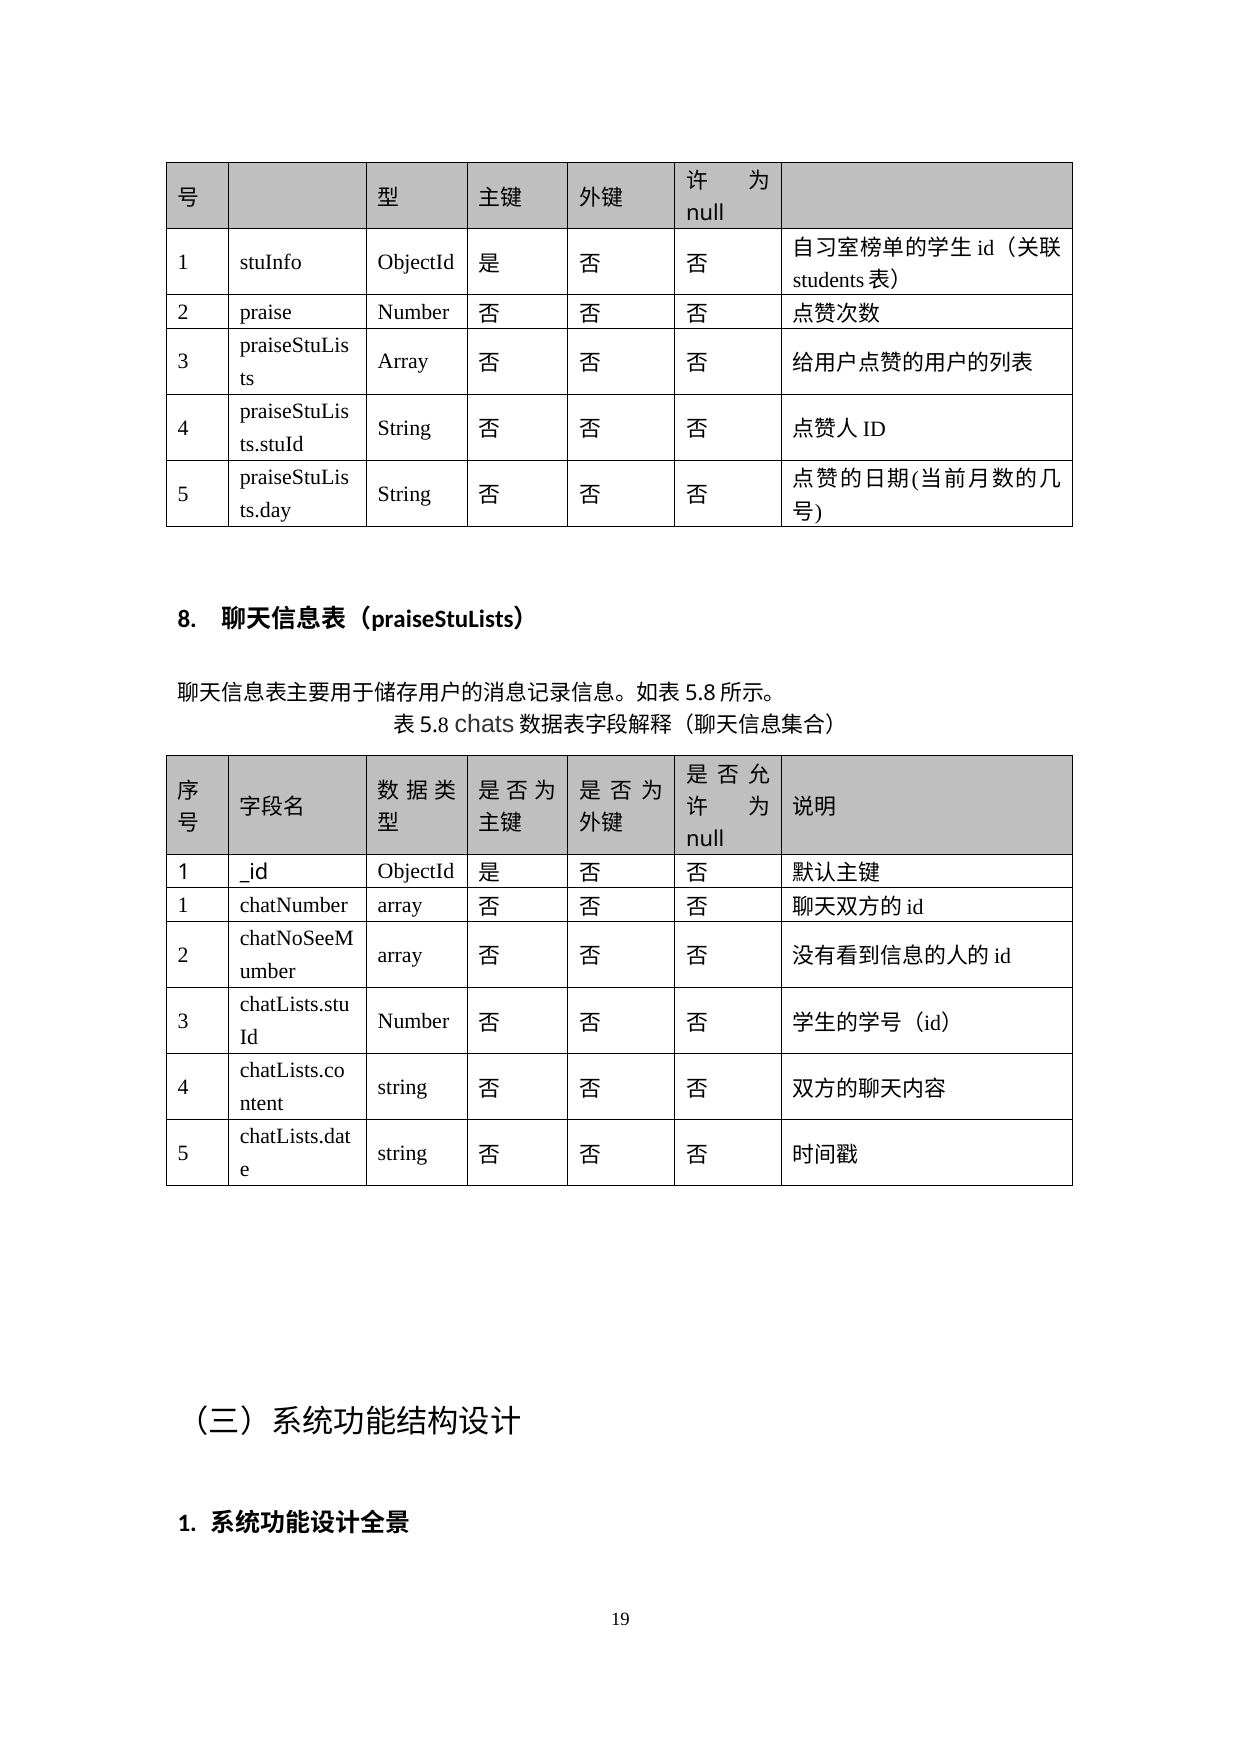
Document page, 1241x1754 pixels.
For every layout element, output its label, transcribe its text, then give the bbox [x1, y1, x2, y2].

table_header 是否为主键 [468, 756, 567, 854]
table_cell 2 [167, 295, 228, 328]
table_cell 否 [568, 855, 674, 887]
table_cell 否 [468, 888, 567, 921]
table_cell 3 [167, 329, 228, 394]
table_cell 5 [167, 461, 228, 526]
text 聊天信息表主要用于储存用户的消息记录信息。如表5.8所示。 [177, 674, 1063, 707]
table_cell chatLists.stuId [229, 988, 366, 1053]
table_cell 2 [167, 922, 228, 987]
table_header 说明 [782, 756, 1072, 854]
table_cell 否 [568, 988, 674, 1053]
table_cell 自习室榜单的学生id（关联students表） [782, 229, 1072, 294]
subtitle 系统功能设计全景 [177, 1488, 1063, 1553]
table_cell 否 [675, 988, 781, 1053]
table_cell 否 [568, 461, 674, 526]
table_cell 否 [675, 1054, 781, 1119]
table_cell 否 [568, 329, 674, 394]
table_cell 没有看到信息的人的id [782, 922, 1072, 987]
table_cell 否 [468, 922, 567, 987]
table_cell _id [229, 855, 366, 887]
table_cell 否 [675, 229, 781, 294]
table_cell 否 [568, 888, 674, 921]
table_cell 学生的学号（id） [782, 988, 1072, 1053]
table_cell array [367, 888, 467, 921]
table_cell String [367, 395, 467, 460]
table_cell 1 [167, 888, 228, 921]
table_cell 默认主键 [782, 855, 1072, 887]
table_cell chatLists.content [229, 1054, 366, 1119]
table_cell 是 [468, 229, 567, 294]
table_cell 否 [675, 922, 781, 987]
table_cell string [367, 1120, 467, 1185]
table_cell ObjectId [367, 229, 467, 294]
table_cell 1 [167, 229, 228, 294]
table_header 序号 [167, 163, 228, 228]
table_cell 时间戳 [782, 1120, 1072, 1185]
table_cell praiseStuLists.day [229, 461, 366, 526]
table_cell 否 [675, 329, 781, 394]
table_cell 否 [568, 1120, 674, 1185]
table_cell 点赞的日期(当前月数的几号) [782, 461, 1072, 526]
table_header 是否为外键 [568, 756, 674, 854]
table_cell 否 [568, 395, 674, 460]
table_header 数据类型 [367, 756, 467, 854]
table_cell string [367, 1054, 467, 1119]
table_cell chatNoSeeMumber [229, 922, 366, 987]
table_cell 否 [675, 395, 781, 460]
table_cell 聊天双方的id [782, 888, 1072, 921]
table_cell 否 [468, 295, 567, 328]
table_header 是否为外键 [568, 163, 674, 228]
table_cell praise [229, 295, 366, 328]
table_cell Array [367, 329, 467, 394]
table_cell 否 [568, 229, 674, 294]
table_cell 否 [675, 1120, 781, 1185]
table_cell stuInfo [229, 229, 366, 294]
table_cell 否 [675, 461, 781, 526]
table_cell chatNumber [229, 888, 366, 921]
table_header 是否允许为null [675, 163, 781, 228]
table_cell 双方的聊天内容 [782, 1054, 1072, 1119]
table_cell 点赞人ID [782, 395, 1072, 460]
table_cell 点赞次数 [782, 295, 1072, 328]
table_cell 4 [167, 1054, 228, 1119]
table_cell 4 [167, 395, 228, 460]
table_cell 否 [468, 329, 567, 394]
table_cell chatLists.date [229, 1120, 366, 1185]
subtitle 聊天信息表（praiseStuLists） [177, 584, 1063, 649]
table_cell 3 [167, 988, 228, 1053]
table_cell 否 [468, 1054, 567, 1119]
table_cell praiseStuLists [229, 329, 366, 394]
table_cell 是 [468, 855, 567, 887]
table_cell 否 [568, 1054, 674, 1119]
table_cell array [367, 922, 467, 987]
table_cell 否 [675, 295, 781, 328]
table_cell 否 [468, 395, 567, 460]
table_cell 5 [167, 1120, 228, 1185]
text 表5.8 chats数据表字段解释（聊天信息集合） [177, 707, 1063, 739]
table_cell Number [367, 988, 467, 1053]
table_cell 给用户点赞的用户的列表 [782, 329, 1072, 394]
table_cell 否 [568, 295, 674, 328]
table_header 数据类型 [367, 163, 467, 228]
table_cell ObjectId [367, 855, 467, 887]
table_cell String [367, 461, 467, 526]
table_header 序号 [167, 756, 228, 854]
table_header 说明 [782, 163, 1072, 228]
table_header 是否允许为null [675, 756, 781, 854]
table_cell 否 [468, 1120, 567, 1185]
table_cell 否 [468, 461, 567, 526]
table_cell 否 [675, 855, 781, 887]
table_cell 否 [675, 888, 781, 921]
table_header 是否为主键 [468, 163, 567, 228]
table_cell 否 [468, 988, 567, 1053]
table_cell 1 [167, 855, 228, 887]
table_header 字段名 [229, 756, 366, 854]
table_header 字段名 [229, 163, 366, 228]
table_cell praiseStuLists.stuId [229, 395, 366, 460]
table_cell 否 [568, 922, 674, 987]
subtitle 系统功能结构设计 [177, 1386, 1063, 1451]
table_cell Number [367, 295, 467, 328]
